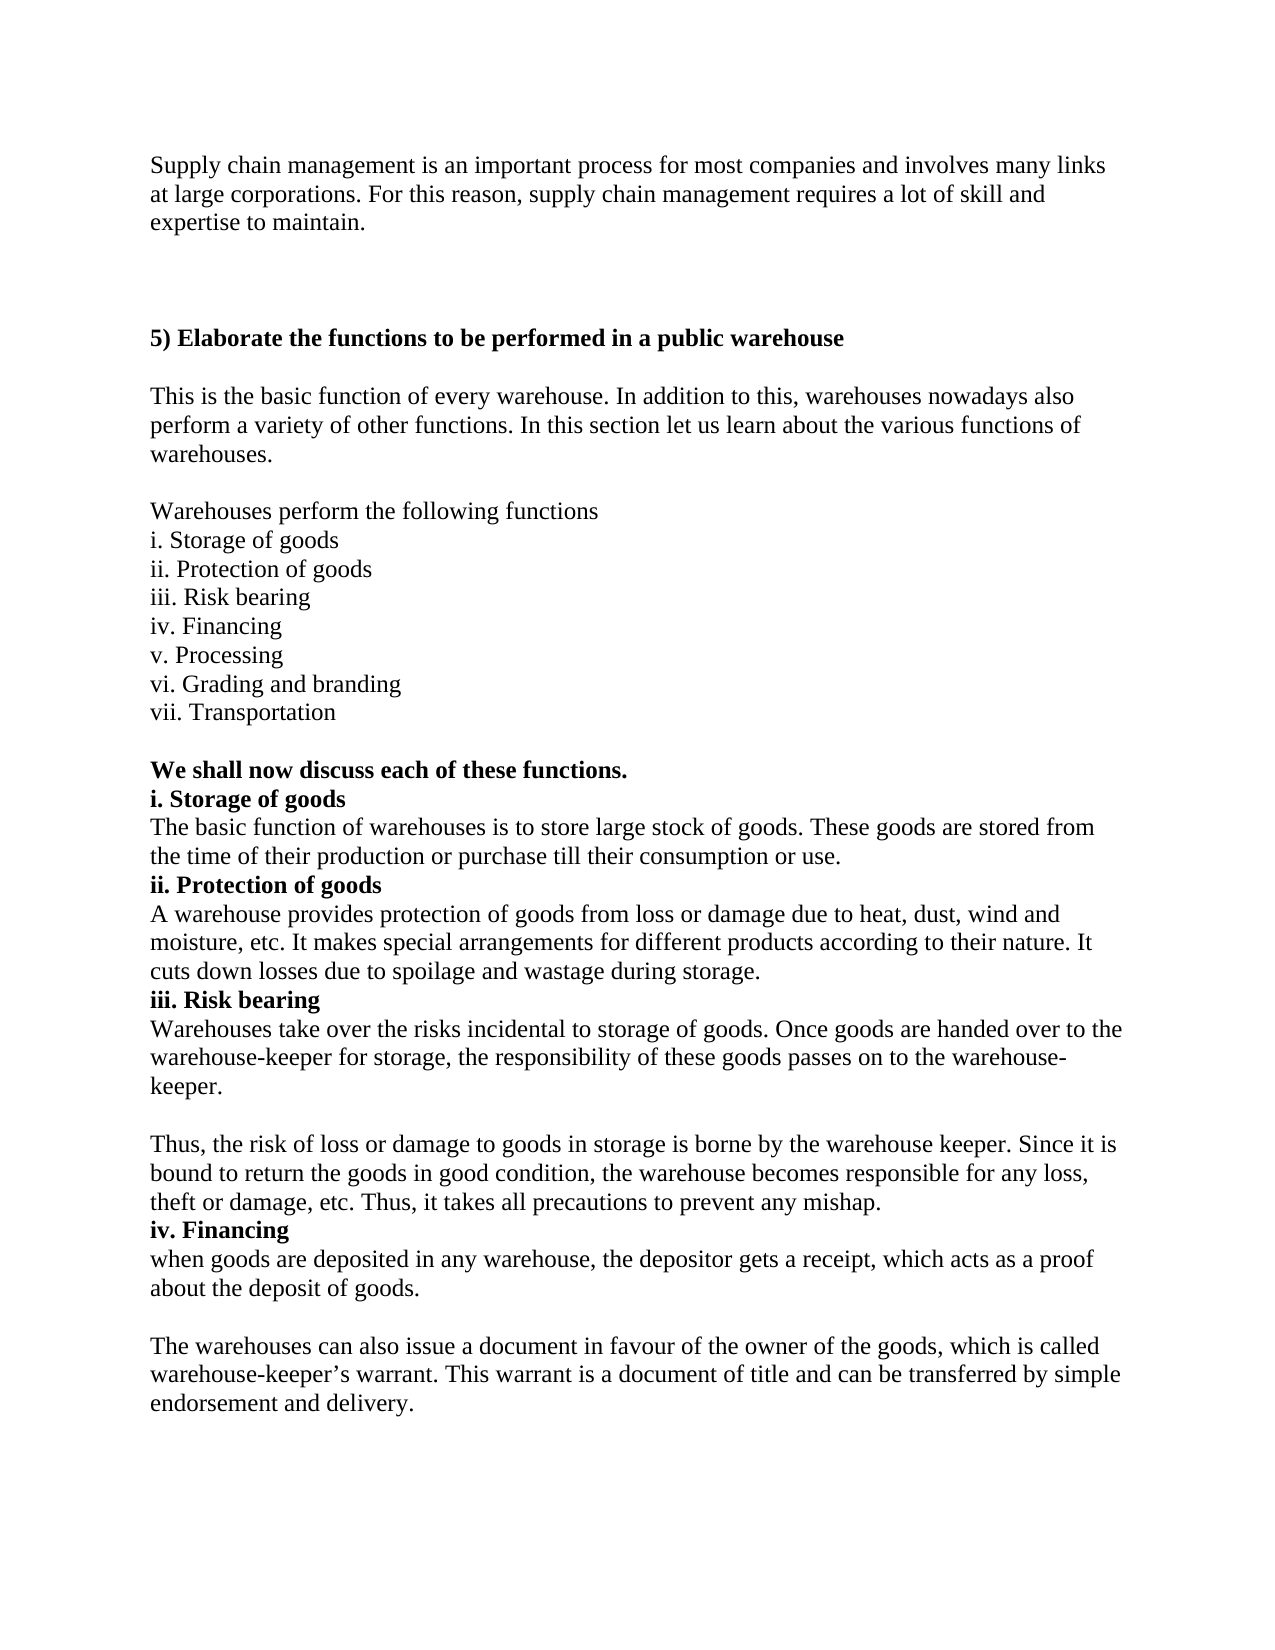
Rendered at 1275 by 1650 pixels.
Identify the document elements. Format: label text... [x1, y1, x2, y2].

text 5) Elaborate the functions to be performed in a public warehouse [150, 323, 1125, 352]
text Thus, the risk of loss or damage to goods in storage is borne by the warehouse keeper. Since it is bound to return the goods in good condition, the warehouse becomes responsible for any loss, theft or damage, etc. Thus, it takes all precautions to prevent any mishap. iv. Financing when goods are deposited in any warehouse, the depositor gets a receipt, which acts as a proof about the deposit of goods. [150, 1129, 1125, 1302]
text Supply chain management is an important process for most companies and involves many links at large corporations. For this reason, supply chain management requires a lot of skill and expertise to maintain. [150, 150, 1125, 236]
text The warehouses can also issue a document in favour of the owner of the goods, which is called warehouse-keeper’s warrant. This warrant is a document of title and can be transferred by simple endorsement and delivery. [150, 1331, 1125, 1417]
text This is the basic function of every warehouse. In addition to this, warehouses nowadays also perform a variety of other functions. In this section let us learn about the various functions of warehouses. Warehouses perform the following functions i. Storage of goods ii. Protection of goods iii. Risk bearing iv. Financing v. Processing vi. Grading and branding vii. Transportation We shall now discuss each of these functions. i. Storage of goods The basic function of warehouses is to store large stock of goods. These goods are stored from the time of their production or purchase till their consumption or use. ii. Protection of goods A warehouse provides protection of goods from loss or damage due to heat, dust, wind and moisture, etc. It makes special arrangements for different products according to their nature. It cuts down losses due to spoilage and wastage during storage. iii. Risk bearing Warehouses take over the risks incidental to storage of goods. Once goods are handed over to the warehouse-keeper for storage, the responsibility of these goods passes on to the warehouse-keeper. [150, 381, 1125, 1100]
